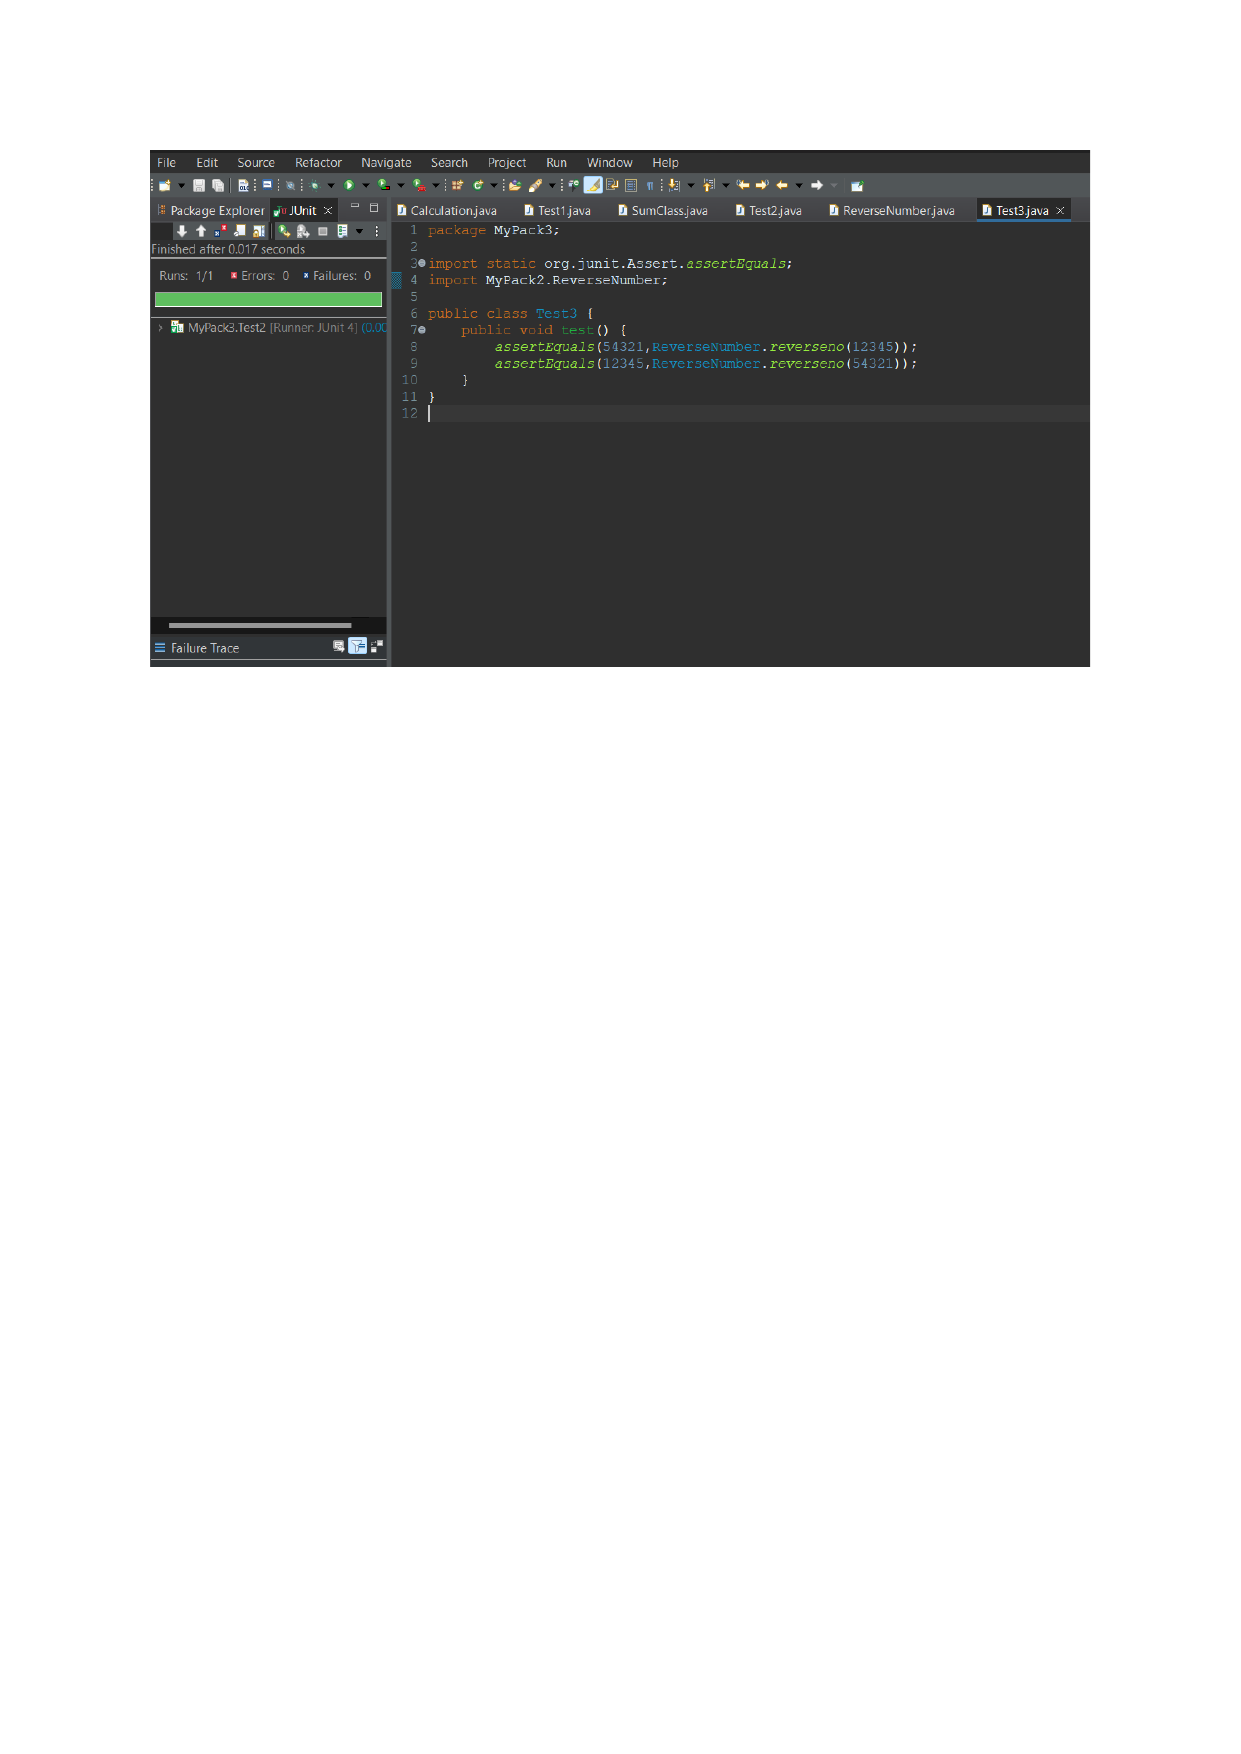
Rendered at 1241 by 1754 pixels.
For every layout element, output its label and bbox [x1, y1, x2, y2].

picture [150, 150, 1091, 667]
